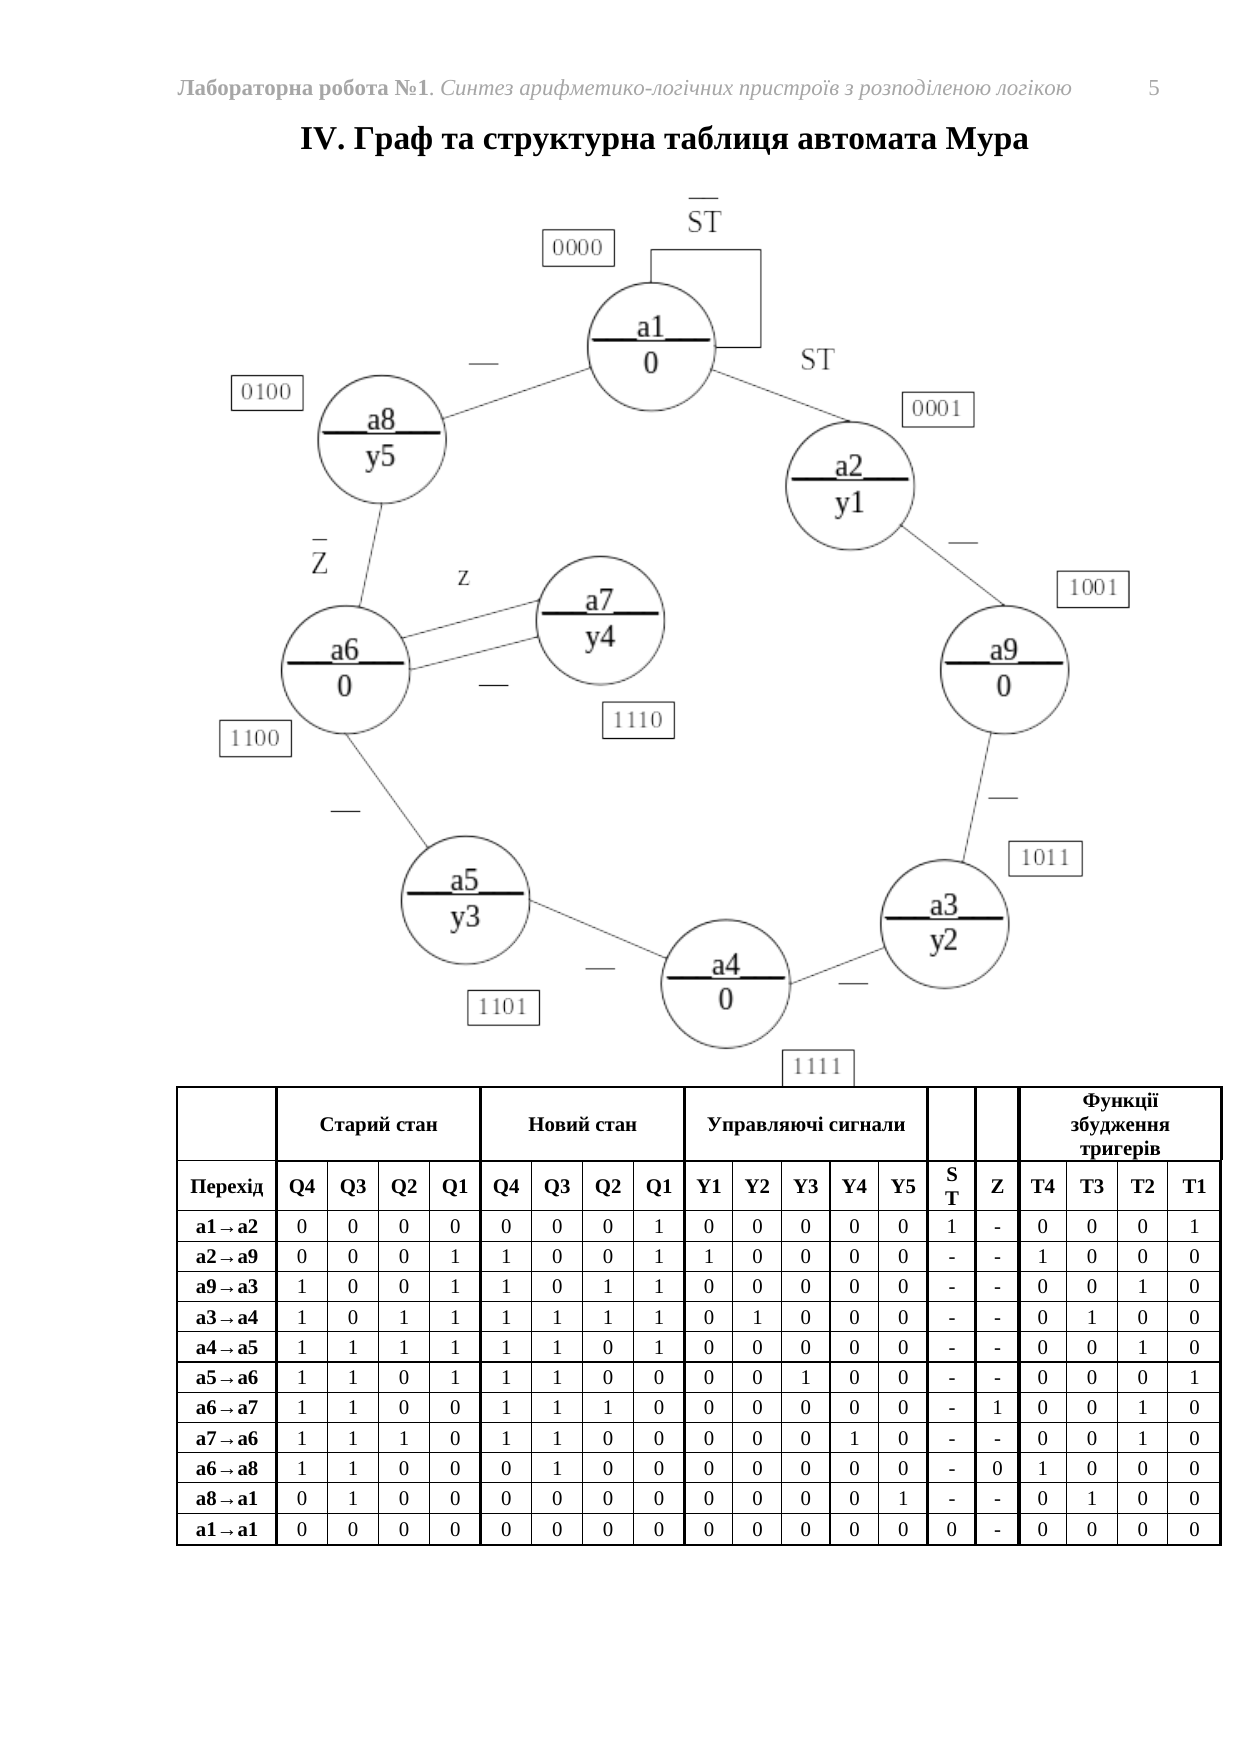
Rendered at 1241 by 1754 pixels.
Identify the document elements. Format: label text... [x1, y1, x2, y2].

table_cell 1 [328, 1483, 378, 1512]
table_cell 0 [733, 1514, 781, 1544]
table_cell - [977, 1423, 1017, 1452]
table_cell 0 [929, 1514, 974, 1544]
table_cell 0 [1067, 1363, 1117, 1392]
table_cell 0 [634, 1393, 683, 1422]
table_cell Y3 [782, 1162, 829, 1210]
table_cell 0 [686, 1211, 732, 1241]
table_cell 1 [278, 1302, 327, 1331]
table_cell 0 [1067, 1393, 1117, 1422]
table_cell 0 [583, 1423, 633, 1452]
table_cell 1 [328, 1393, 378, 1422]
table_cell - [977, 1514, 1017, 1544]
table_cell 1 [1118, 1393, 1167, 1422]
table_cell 0 [686, 1393, 732, 1422]
table_cell 0 [328, 1211, 378, 1241]
table_cell 0 [634, 1483, 683, 1512]
table_cell 0 [1067, 1242, 1117, 1271]
table_cell 0 [879, 1211, 926, 1241]
table_cell 0 [482, 1514, 531, 1544]
table_cell - [977, 1211, 1017, 1241]
table_cell T2 [1118, 1162, 1167, 1210]
table_cell 0 [1168, 1483, 1219, 1512]
table_cell 0 [879, 1514, 926, 1544]
table_cell 0 [1118, 1242, 1167, 1271]
table_cell 1 [278, 1453, 327, 1482]
table_cell 0 [879, 1393, 926, 1422]
table_cell 0 [1118, 1514, 1167, 1544]
table_cell 0 [879, 1272, 926, 1301]
table_cell 1 [430, 1363, 479, 1392]
table_cell 1 [831, 1423, 878, 1452]
table_cell Q3 [532, 1162, 582, 1210]
table_cell 1 [379, 1332, 429, 1361]
table_cell 0 [879, 1453, 926, 1482]
table_cell 0 [379, 1211, 429, 1241]
table_cell 0 [1168, 1453, 1219, 1482]
table_header Новий стан [482, 1088, 683, 1160]
table_cell 1 [532, 1423, 582, 1452]
table_cell 1 [430, 1272, 479, 1301]
table_cell 0 [686, 1332, 732, 1361]
table_cell Перехід [178, 1161, 275, 1210]
table_cell 0 [686, 1514, 732, 1544]
table_cell 1 [328, 1363, 378, 1392]
table_cell 0 [1118, 1453, 1167, 1482]
table_cell 0 [583, 1453, 633, 1482]
table_cell 0 [1168, 1332, 1219, 1361]
table_cell 0 [1118, 1483, 1167, 1512]
table_cell 1 [1168, 1363, 1219, 1392]
table_cell 0 [686, 1272, 732, 1301]
table_cell Q1 [634, 1162, 683, 1210]
table_cell a1→a1 [178, 1514, 275, 1544]
table_cell - [929, 1302, 974, 1331]
table_cell Q1 [430, 1162, 479, 1210]
table_cell 0 [328, 1272, 378, 1301]
table_cell - [929, 1242, 974, 1271]
table_cell Y4 [831, 1162, 878, 1210]
table_cell - [977, 1272, 1017, 1301]
table_cell Q3 [328, 1162, 378, 1210]
table_cell 0 [1168, 1423, 1219, 1452]
table_cell 0 [379, 1272, 429, 1301]
table_cell 0 [379, 1514, 429, 1544]
table_cell 0 [733, 1423, 781, 1452]
table_cell 1 [328, 1423, 378, 1452]
table_cell a3→a4 [178, 1302, 275, 1331]
table_cell 1 [532, 1453, 582, 1482]
table_cell 0 [1168, 1514, 1219, 1544]
table_cell 0 [634, 1514, 683, 1544]
table_cell - [977, 1242, 1017, 1271]
table_header Управляючі сигнали [686, 1088, 926, 1160]
table_cell 0 [733, 1272, 781, 1301]
table_cell 0 [1118, 1302, 1167, 1331]
table_cell 1 [1067, 1302, 1117, 1331]
table_cell 0 [831, 1332, 878, 1361]
table_cell 0 [1168, 1302, 1219, 1331]
table_cell 0 [379, 1393, 429, 1422]
table_cell 0 [686, 1423, 732, 1452]
table_cell ST [929, 1162, 974, 1210]
table_cell 0 [379, 1483, 429, 1512]
table_header Функції збудження тригерів [1021, 1088, 1220, 1160]
table_cell 1 [634, 1332, 683, 1361]
table_cell - [929, 1272, 974, 1301]
table_cell 0 [782, 1423, 829, 1452]
table_cell 0 [1021, 1302, 1066, 1331]
table_cell 1 [278, 1272, 327, 1301]
table_cell 1 [583, 1302, 633, 1331]
table_cell 1 [482, 1363, 531, 1392]
table_cell a8→a1 [178, 1483, 275, 1512]
table_cell 0 [1021, 1272, 1066, 1301]
table_cell 0 [1021, 1211, 1066, 1241]
table_cell 1 [532, 1363, 582, 1392]
table_cell 1 [1118, 1332, 1167, 1361]
table_cell 0 [430, 1423, 479, 1452]
table_cell - [977, 1363, 1017, 1392]
table_cell 0 [782, 1393, 829, 1422]
table_cell 1 [1168, 1211, 1219, 1241]
table_cell 1 [482, 1272, 531, 1301]
table_cell 0 [1118, 1211, 1167, 1241]
table_cell Q2 [583, 1162, 633, 1210]
table_cell 0 [430, 1211, 479, 1241]
table_cell 1 [328, 1453, 378, 1482]
table_cell 0 [1021, 1332, 1066, 1361]
table_cell 0 [733, 1363, 781, 1392]
table_cell 0 [977, 1453, 1017, 1482]
table_cell 1 [782, 1363, 829, 1392]
table_cell 0 [482, 1211, 531, 1241]
table_cell 1 [379, 1302, 429, 1331]
table_cell 0 [1067, 1332, 1117, 1361]
table_cell 1 [686, 1242, 732, 1271]
table_cell 0 [1067, 1453, 1117, 1482]
table_cell 1 [482, 1242, 531, 1271]
table_cell - [977, 1332, 1017, 1361]
table_cell 0 [583, 1483, 633, 1512]
table_cell 0 [1021, 1423, 1066, 1452]
table_cell 0 [1021, 1514, 1066, 1544]
table_cell - [977, 1483, 1017, 1512]
table_cell 0 [1168, 1242, 1219, 1271]
table_cell 0 [430, 1453, 479, 1482]
table_cell 0 [879, 1363, 926, 1392]
table_cell 0 [430, 1483, 479, 1512]
table_cell - [929, 1453, 974, 1482]
table_cell 0 [430, 1393, 479, 1422]
table_cell 0 [1067, 1211, 1117, 1241]
table_cell 0 [634, 1363, 683, 1392]
table_cell 1 [430, 1302, 479, 1331]
table_cell 0 [831, 1211, 878, 1241]
table_cell 1 [482, 1423, 531, 1452]
table_cell Q4 [278, 1162, 327, 1210]
table_cell 0 [583, 1211, 633, 1241]
table_cell 0 [831, 1453, 878, 1482]
table_cell 0 [879, 1302, 926, 1331]
table_cell 0 [379, 1242, 429, 1271]
table_cell 0 [782, 1453, 829, 1482]
table_cell 1 [634, 1302, 683, 1331]
table_cell 1 [1021, 1242, 1066, 1271]
table_cell 0 [879, 1332, 926, 1361]
table_cell 0 [1168, 1393, 1219, 1422]
table_cell T4 [1021, 1162, 1066, 1210]
table_cell a7→a6 [178, 1423, 275, 1452]
table_cell 0 [733, 1453, 781, 1482]
table_cell 0 [1067, 1514, 1117, 1544]
table_cell 1 [532, 1393, 582, 1422]
table_cell 0 [831, 1393, 878, 1422]
table_cell 1 [328, 1332, 378, 1361]
table_header [929, 1088, 974, 1160]
table_cell - [977, 1302, 1017, 1331]
table_cell 0 [430, 1514, 479, 1544]
table_cell Q4 [482, 1162, 531, 1210]
table_cell Z [977, 1162, 1017, 1210]
table_cell 0 [482, 1483, 531, 1512]
table_cell 0 [733, 1211, 781, 1241]
table_cell 1 [634, 1242, 683, 1271]
table_cell - [929, 1363, 974, 1392]
table_cell 1 [430, 1332, 479, 1361]
table_cell 1 [482, 1332, 531, 1361]
table_cell 0 [782, 1302, 829, 1331]
text IV. Граф та структурна таблиця автомата Мура [177, 118, 1152, 156]
table_cell T3 [1067, 1162, 1117, 1210]
table_cell Y5 [879, 1162, 926, 1210]
table_cell 0 [1067, 1272, 1117, 1301]
table_cell 1 [1118, 1423, 1167, 1452]
table_cell 0 [879, 1423, 926, 1452]
table_cell Q2 [379, 1162, 429, 1210]
table_cell 1 [1118, 1272, 1167, 1301]
table_cell 1 [733, 1302, 781, 1331]
table_cell Y2 [733, 1162, 781, 1210]
table_cell a1→a2 [178, 1211, 275, 1241]
table_cell 0 [1118, 1363, 1167, 1392]
table_cell 1 [532, 1332, 582, 1361]
table_cell 0 [532, 1483, 582, 1512]
table_cell 0 [1021, 1483, 1066, 1512]
table_cell 0 [278, 1514, 327, 1544]
table_cell 0 [583, 1363, 633, 1392]
table_cell 0 [634, 1453, 683, 1482]
table_cell 0 [532, 1272, 582, 1301]
table_cell 1 [278, 1363, 327, 1392]
table_cell 0 [782, 1272, 829, 1301]
table_cell 0 [782, 1514, 829, 1544]
table_header [977, 1088, 1017, 1160]
table_cell 0 [1021, 1393, 1066, 1422]
table_cell 0 [1168, 1272, 1219, 1301]
table_cell 1 [278, 1423, 327, 1452]
table_cell 1 [634, 1272, 683, 1301]
table_cell 0 [379, 1363, 429, 1392]
table_cell 0 [831, 1272, 878, 1301]
table_cell 0 [831, 1363, 878, 1392]
table_cell 1 [879, 1483, 926, 1512]
table_cell 0 [831, 1483, 878, 1512]
table_cell 0 [733, 1332, 781, 1361]
table_cell 1 [1067, 1483, 1117, 1512]
table_cell 0 [782, 1332, 829, 1361]
table_cell 1 [482, 1302, 531, 1331]
table_cell a2→a9 [178, 1242, 275, 1271]
table_cell a9→a3 [178, 1272, 275, 1301]
table_cell 0 [782, 1483, 829, 1512]
table_cell 0 [583, 1242, 633, 1271]
table_cell 0 [583, 1332, 633, 1361]
table_cell 0 [831, 1242, 878, 1271]
table_cell 0 [482, 1453, 531, 1482]
table_cell a4→a5 [178, 1332, 275, 1361]
table_cell 0 [733, 1242, 781, 1271]
table_cell 0 [831, 1514, 878, 1544]
table_cell 0 [686, 1302, 732, 1331]
table_cell - [929, 1483, 974, 1512]
table_cell 0 [686, 1363, 732, 1392]
table_cell 0 [782, 1211, 829, 1241]
table_cell 0 [532, 1242, 582, 1271]
table_cell 1 [634, 1211, 683, 1241]
table_cell 1 [583, 1393, 633, 1422]
table_cell - [929, 1393, 974, 1422]
table_cell a5→a6 [178, 1363, 275, 1392]
table_cell 0 [879, 1242, 926, 1271]
table_header Старий стан [278, 1088, 479, 1160]
table_cell 0 [532, 1211, 582, 1241]
table_cell 1 [278, 1393, 327, 1422]
table_cell 0 [278, 1242, 327, 1271]
table_cell 0 [733, 1483, 781, 1512]
table_cell 0 [379, 1453, 429, 1482]
table_cell - [929, 1423, 974, 1452]
table_cell - [929, 1332, 974, 1361]
table_cell 0 [1021, 1363, 1066, 1392]
table_cell 1 [583, 1272, 633, 1301]
table_cell 1 [929, 1211, 974, 1241]
table_cell 1 [379, 1423, 429, 1452]
table_cell 1 [278, 1332, 327, 1361]
table_cell 0 [634, 1423, 683, 1452]
table_cell 1 [532, 1302, 582, 1331]
table_cell 0 [328, 1302, 378, 1331]
table_cell 0 [686, 1483, 732, 1512]
table_cell 0 [583, 1514, 633, 1544]
table_cell 1 [1021, 1453, 1066, 1482]
table_cell T1 [1168, 1162, 1219, 1210]
table_cell 0 [782, 1242, 829, 1271]
table_cell 0 [278, 1483, 327, 1512]
table_cell 0 [831, 1302, 878, 1331]
table_cell a6→a8 [178, 1453, 275, 1482]
table_cell 0 [686, 1453, 732, 1482]
table_cell 0 [278, 1211, 327, 1241]
table_cell 0 [328, 1242, 378, 1271]
table_cell 0 [1067, 1423, 1117, 1452]
table_cell a6→a7 [178, 1393, 275, 1422]
table_cell 0 [733, 1393, 781, 1422]
table_cell 1 [430, 1242, 479, 1271]
table_cell 0 [532, 1514, 582, 1544]
table_header [178, 1088, 275, 1160]
table_cell Y1 [686, 1162, 732, 1210]
table_cell 0 [328, 1514, 378, 1544]
table_cell 1 [482, 1393, 531, 1422]
table_cell 1 [977, 1393, 1017, 1422]
